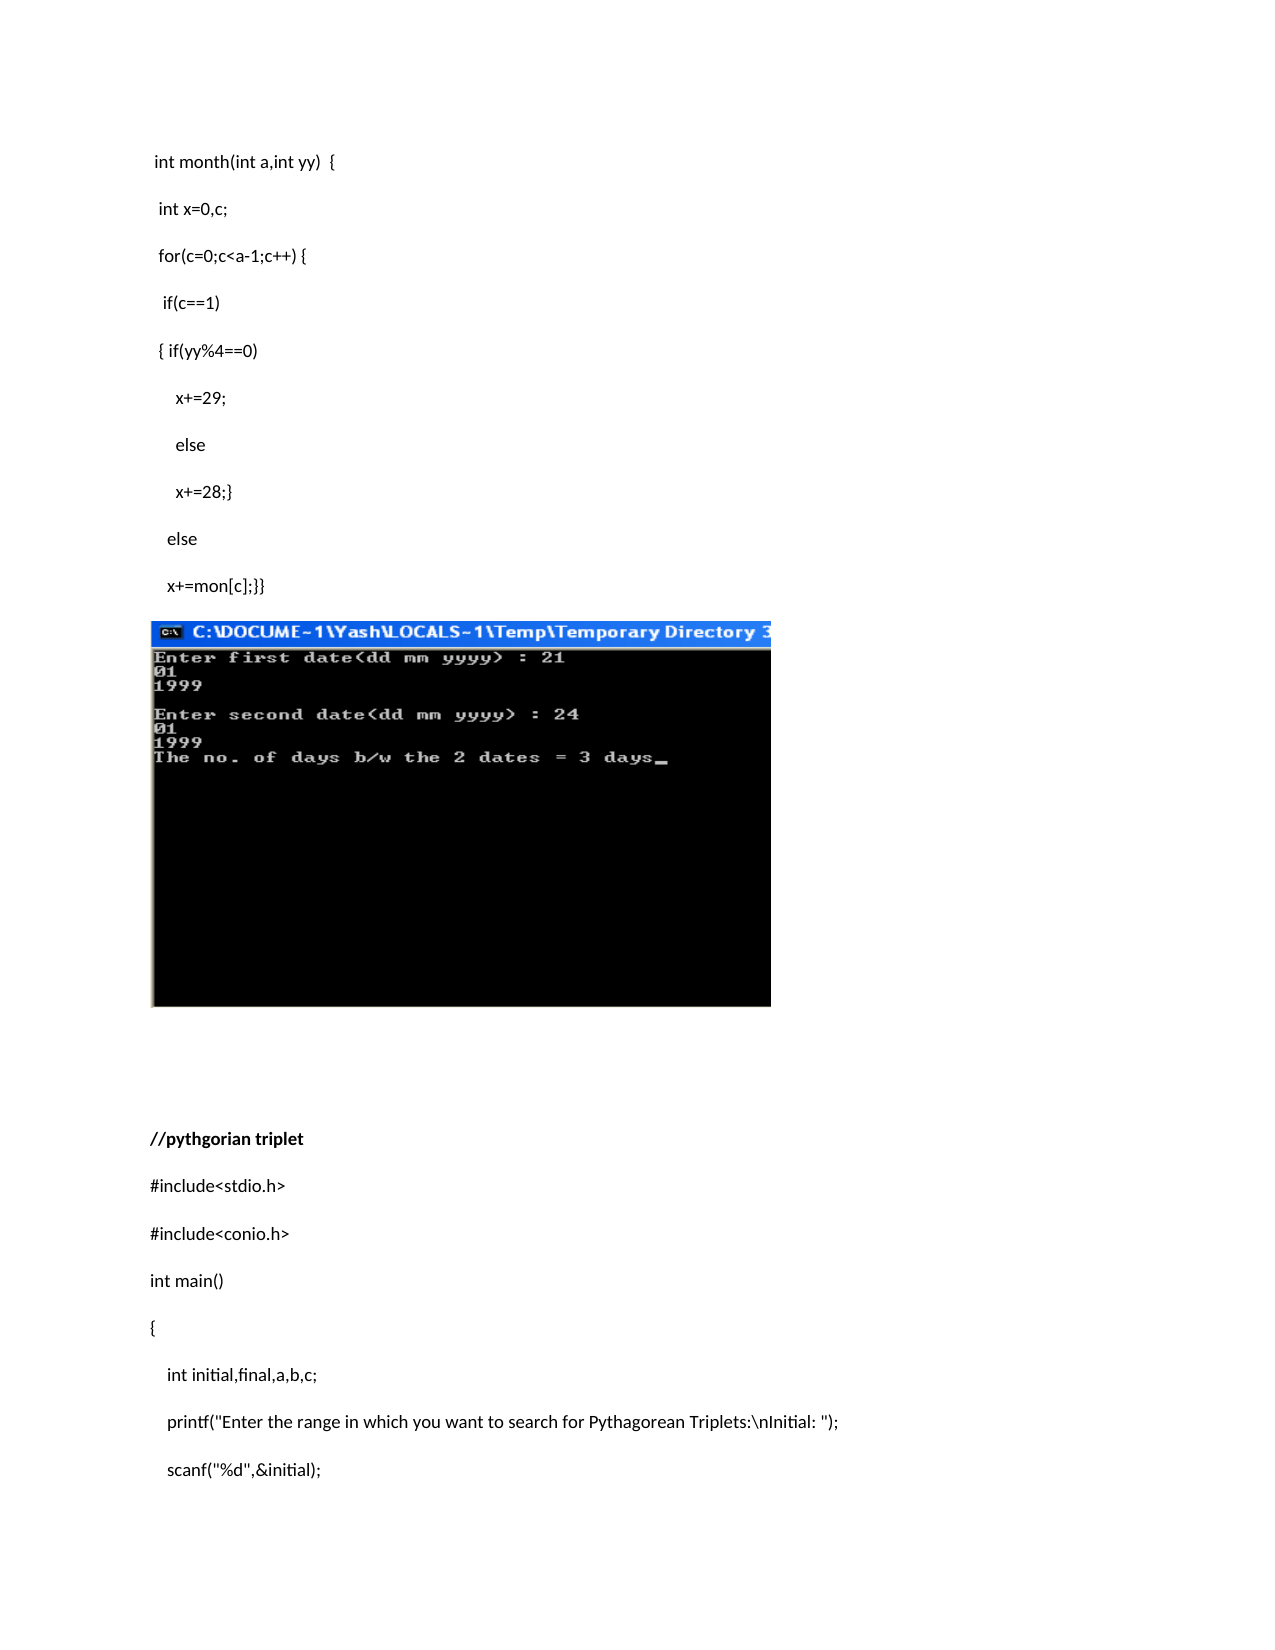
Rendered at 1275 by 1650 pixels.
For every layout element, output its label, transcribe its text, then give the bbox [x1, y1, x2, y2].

text if(c==1) [150, 292, 1125, 314]
text //pythgorian triplet [150, 1127, 1125, 1150]
text scanf("%d",&initial); [150, 1458, 1125, 1481]
text x+=mon[c];}} [150, 575, 1125, 598]
text for(c=0;c<a-1;c++) { [150, 244, 1125, 267]
picture [150, 621, 771, 1008]
text { [150, 1316, 1125, 1339]
text else [150, 433, 1125, 456]
text printf("Enter the range in which you want to search for Pythagorean Triplets:\nInitial: "); [150, 1411, 1125, 1433]
text int initial,final,a,b,c; [150, 1363, 1125, 1386]
text x+=29; [150, 386, 1125, 409]
text x+=28;} [150, 480, 1125, 503]
text int month(int a,int yy) { [150, 150, 1125, 173]
text { if(yy%4==0) [150, 339, 1125, 362]
text #include<conio.h> [150, 1222, 1125, 1245]
text int main() [150, 1269, 1125, 1292]
text #include<stdio.h> [150, 1174, 1125, 1197]
text int x=0,c; [150, 197, 1125, 220]
text else [150, 527, 1125, 550]
